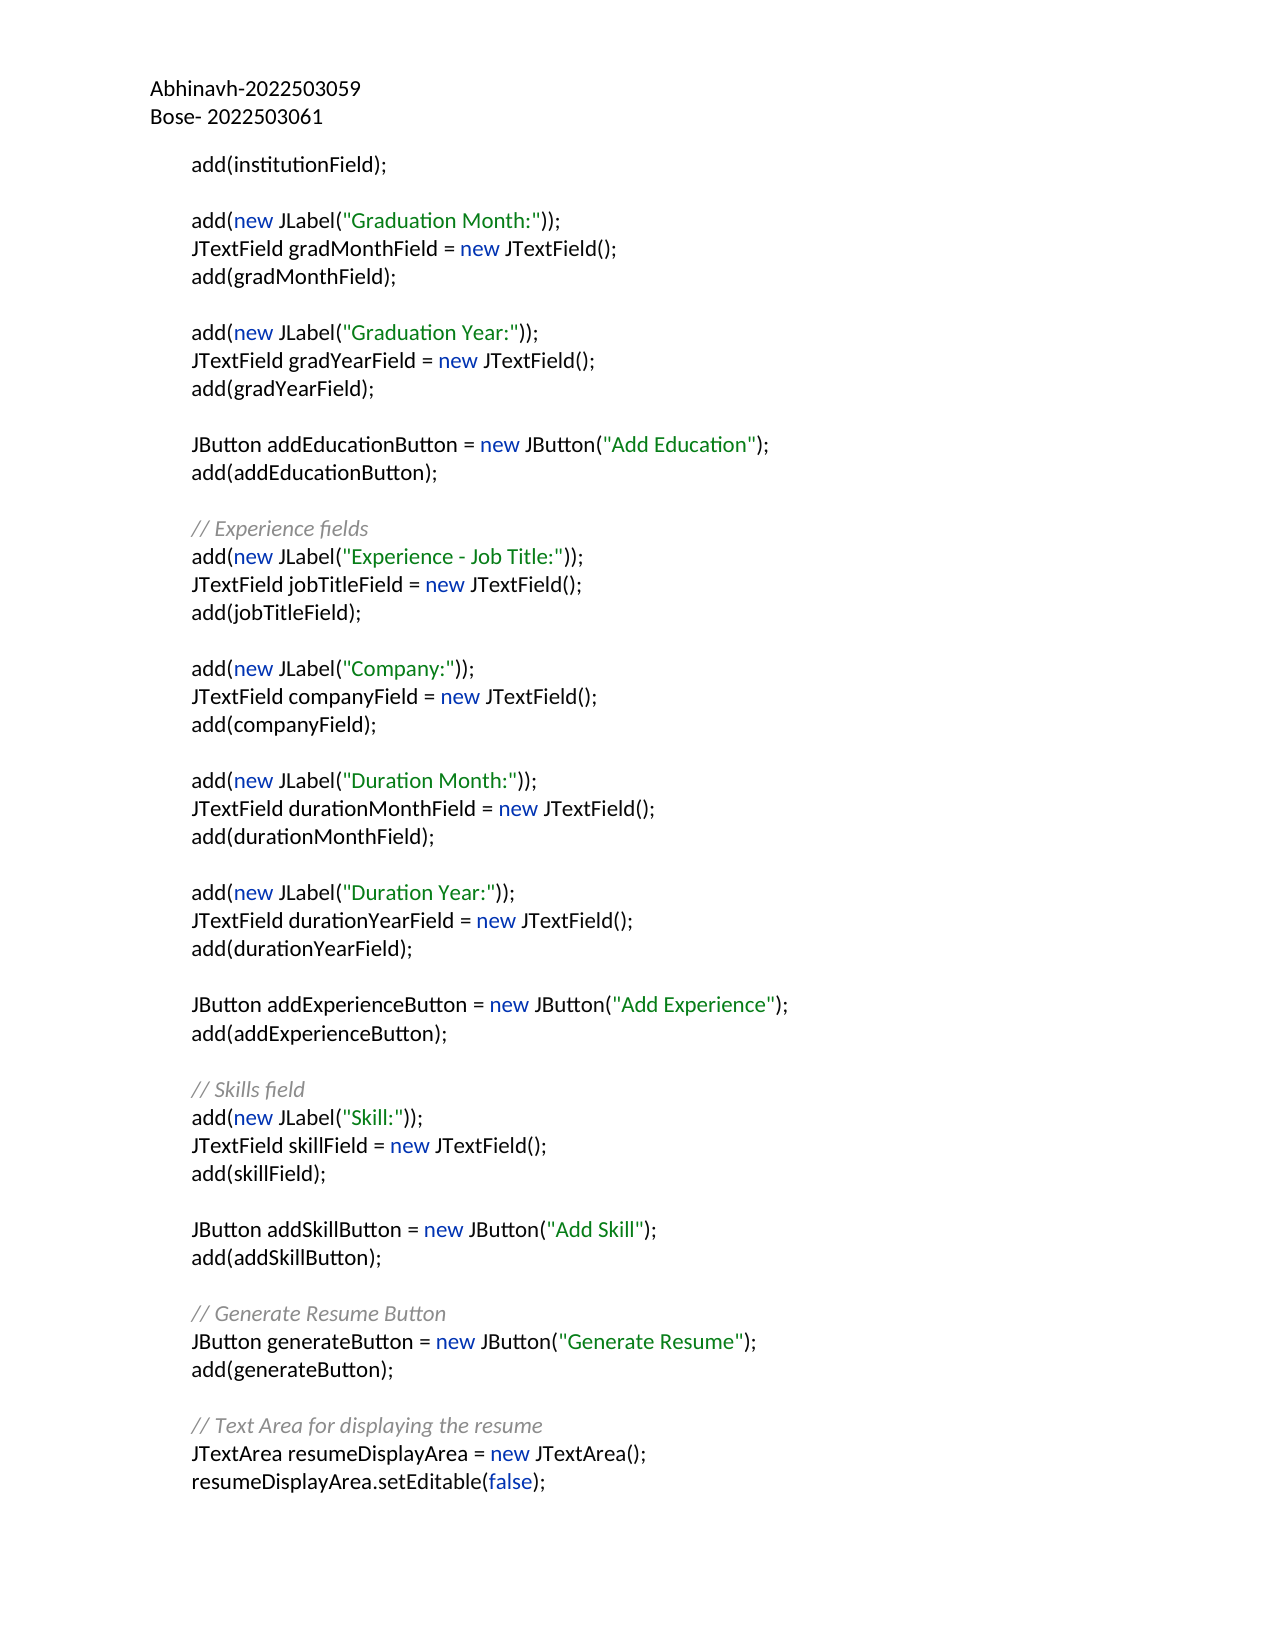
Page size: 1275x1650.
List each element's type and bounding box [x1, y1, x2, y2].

text [150, 150, 1125, 1495]
